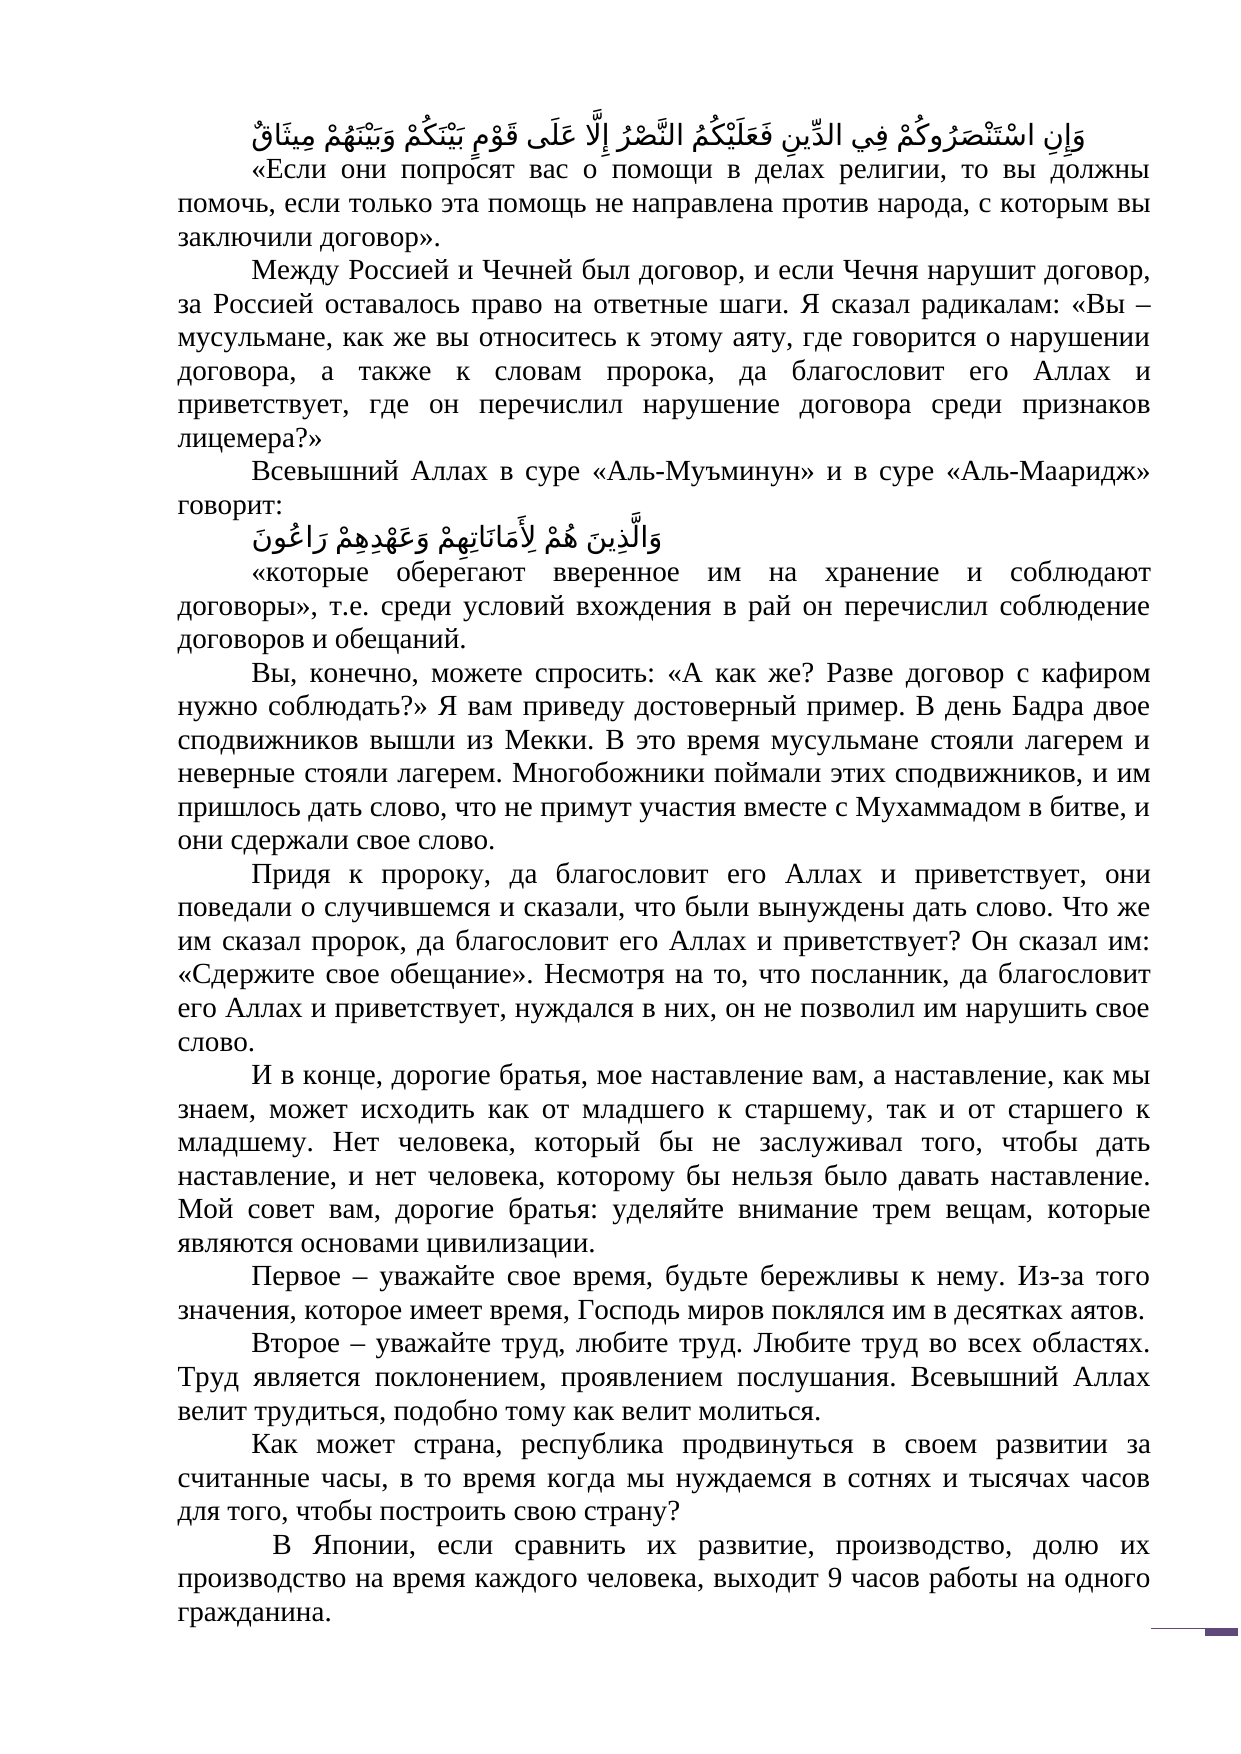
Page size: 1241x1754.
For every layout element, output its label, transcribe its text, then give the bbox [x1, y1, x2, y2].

text «Если они попросят вас о помощи в делах религии, то вы должны помочь, если только эта помощь не направлена против народа, с которым вы заключили договор». [177, 152, 1152, 252]
text Вы, конечно, можете спросить: «А как же? Разве договор с кафиром нужно соблюдать?» Я вам приведу достоверный пример. В день Бадра двое сподвижников вышли из Мекки. В это время мусульмане стояли лагерем и неверные стояли лагерем. Многобожники поймали этих сподвижников, и им пришлось дать слово, что не примут участия вместе с Мухаммадом в битве, и они сдержали свое слово. [177, 655, 1152, 856]
text В Японии, если сравнить их развитие, производство, долю их производство на время каждого человека, выходит 9 часов работы на одного гражданина. [177, 1527, 1152, 1627]
text Между Россией и Чечней был договор, и если Чечня нарушит договор, за Россией оставалось право на ответные шаги. Я сказал радикалам: «Вы – мусульмане, как же вы относитесь к этому аяту, где говорится о нарушении договора, а также к словам пророка, да благословит его Аллах и приветствует, где он перечислил нарушение договора среди признаков лицемера?» [177, 252, 1152, 453]
text И в конце, дорогие братья, мое наставление вам, а наставление, как мы знаем, может исходить как от младшего к старшему, так и от старшего к младшему. Нет человека, который бы не заслуживал того, чтобы дать наставление, и нет человека, которому бы нельзя было давать наставление. Мой совет вам, дорогие братья: уделяйте внимание трем вещам, которые являются основами цивилизации. [177, 1057, 1152, 1258]
text Всевышний Аллах в суре «Аль-Муъминун» и в суре «Аль-Мааридж» говорит: [177, 453, 1152, 521]
text Придя к пророку, да благословит его Аллах и приветствует, они поведали о случившемся и сказали, что были вынуждены дать слово. Что же им сказал пророк, да благословит его Аллах и приветствует? Он сказал им: «Сдержите свое обещание». Несмотря на то, что посланник, да благословит его Аллах и приветствует, нуждался в них, он не позволил им нарушить свое слово. [177, 856, 1152, 1057]
text Как может страна, республика продвинуться в своем развитии за считанные часы, в то время когда мы нуждаемся в сотнях и тысячах часов для того, чтобы построить свою страну? [177, 1426, 1152, 1527]
text وَالَّذِينَ هُمْ لِأَمَانَاتِهِمْ وَعَهْدِهِمْ رَاعُونَ [177, 521, 1152, 554]
text Второе – уважайте труд, любите труд. Любите труд во всех областях. Труд является поклонением, проявлением послушания. Всевышний Аллах велит трудиться, подобно тому как велит молиться. [177, 1326, 1152, 1426]
text «которые оберегают вверенное им на хранение и соблюдают договоры», т.е. среди условий вхождения в рай он перечислил соблюдение договоров и обещаний. [177, 554, 1152, 655]
text Первое – уважайте свое время, будьте бережливы к нему. Из-за того значения, которое имеет время, Господь миров поклялся им в десятках аятов. [177, 1258, 1152, 1326]
text وَإِنِ اسْتَنْصَرُوكُمْ فِي الدِّينِ فَعَلَيْكُمُ النَّصْرُ إِلَّا عَلَى قَوْمٍ بَيْنَكُمْ وَبَيْنَهُمْ مِيثَاقٌ [177, 118, 1152, 152]
